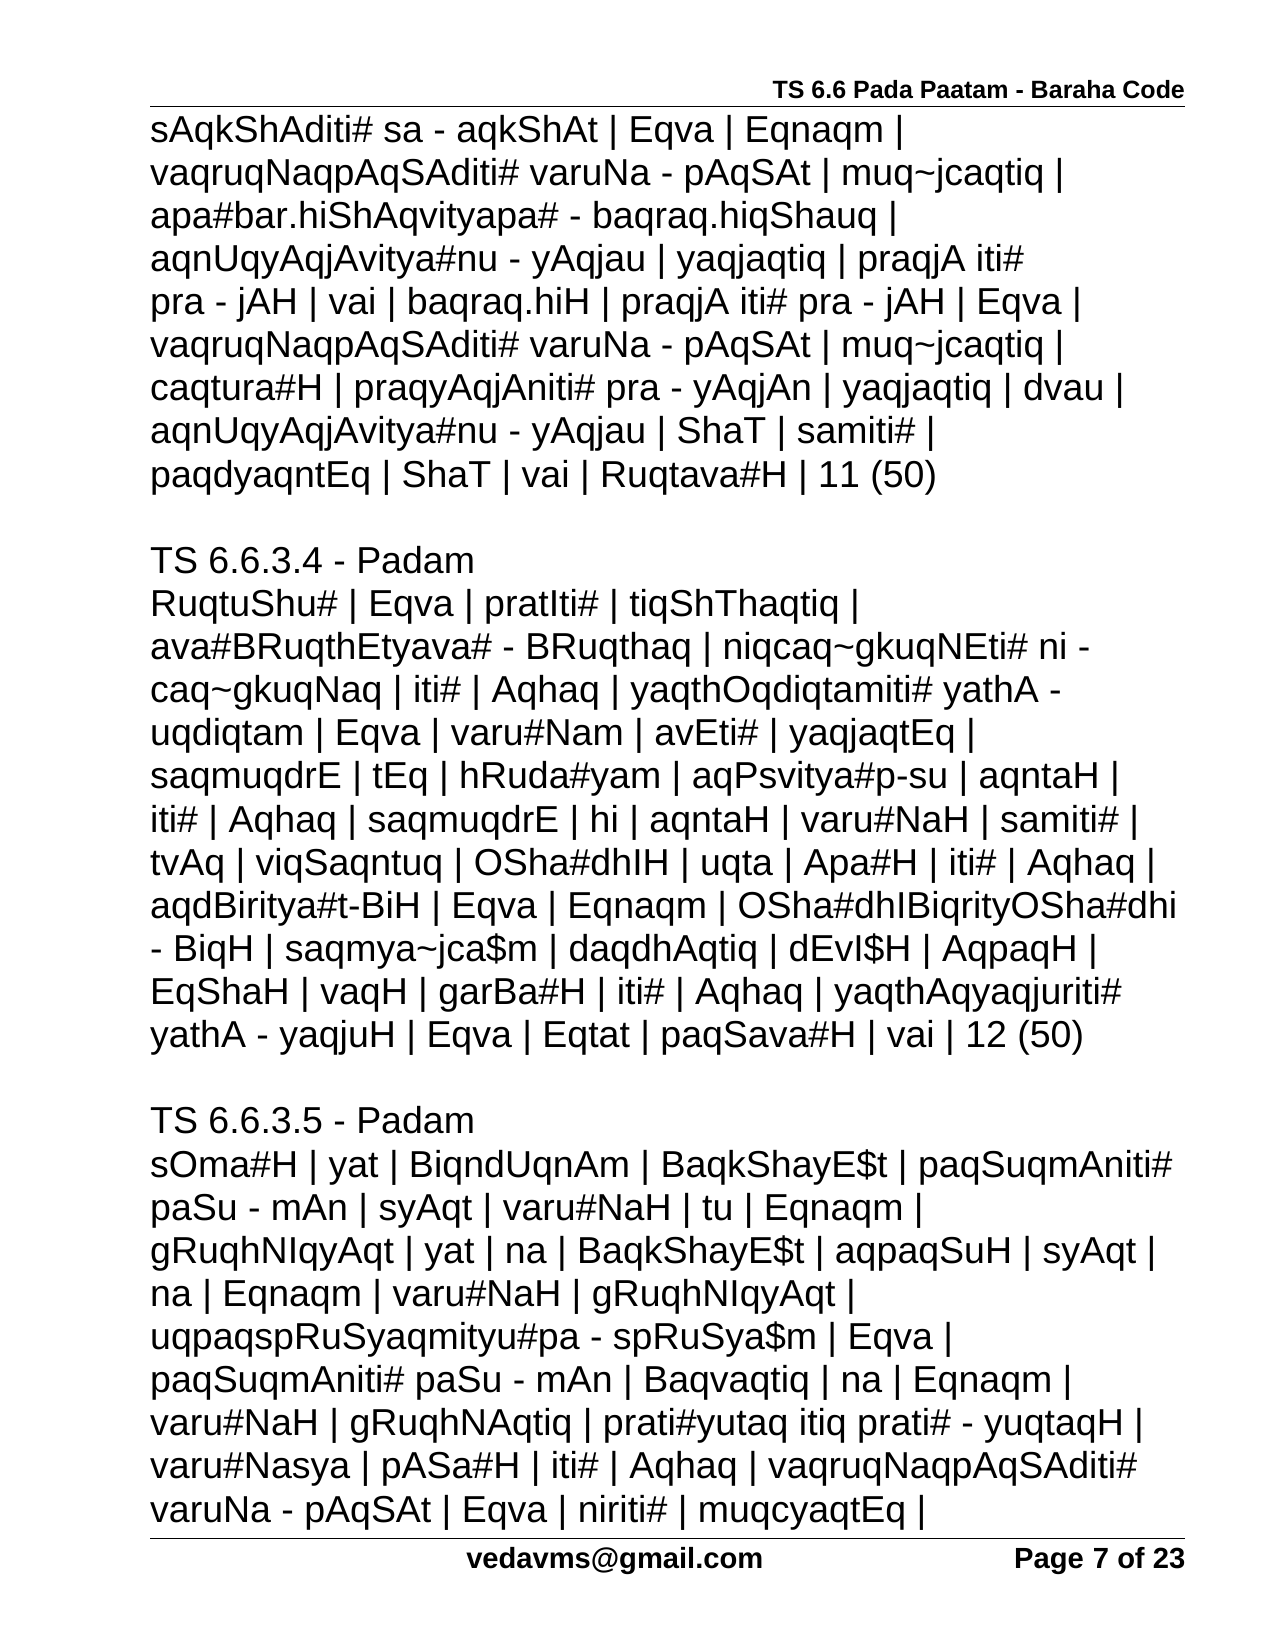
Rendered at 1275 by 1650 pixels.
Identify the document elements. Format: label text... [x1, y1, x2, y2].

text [150, 1142, 1185, 1530]
text RuqtuShu# | Eqva | pratIti# | tiqShThaqtiq | ava#BRuqthEtyava# - BRuqthaq | niqcaq~gkuqNEti# ni - caq~gkuqNaq | iti# | Aqhaq | yaqthOqdiqtamiti# yathA - uqdiqtam | Eqva | varu#Nam | avEti# | yaqjaqtEq | saqmuqdrE | tEq | hRuda#yam | aqPsvitya#p-su | aqntaH | iti# | Aqhaq | saqmuqdrE | hi | aqntaH | varu#NaH | samiti# | tvAq | viqSaqntuq | OSha#dhIH | uqta | Apa#H | iti# | Aqhaq | aqdBiritya#t-BiH | Eqva | Eqnaqm | OSha#dhIBiqrityOSha#dhi - BiqH | saqmya~jca$m | daqdhAqtiq | dEvI$H | AqpaqH | EqShaH | vaqH | garBa#H | iti# | Aqhaq | yaqthAqyaqjuriti# yathA - yaqjuH | Eqva | Eqtat | paqSava#H | vai | 12 (50) [150, 581, 1185, 1056]
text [150, 107, 1185, 495]
text TS 6.6.3.4 - Padam [150, 538, 1185, 581]
text TS 6.6.3.5 - Padam [150, 1099, 1185, 1142]
